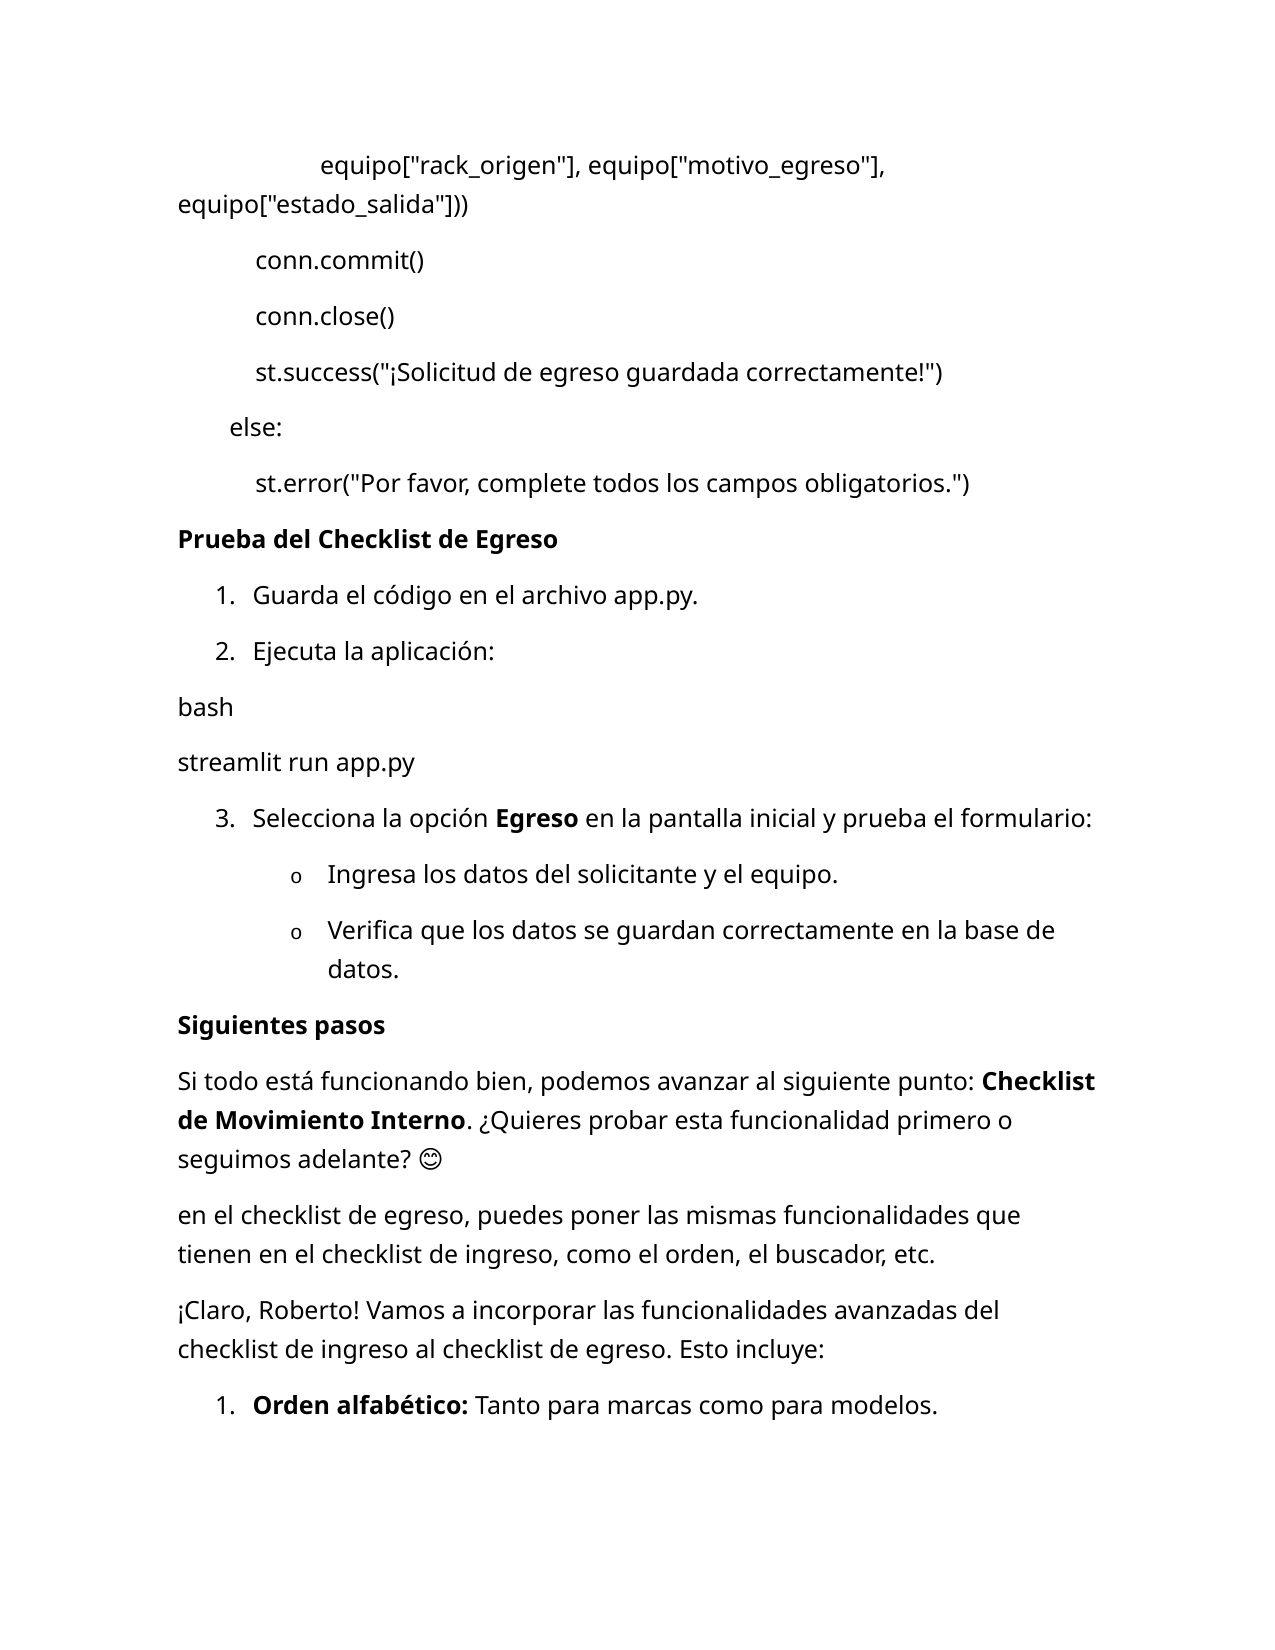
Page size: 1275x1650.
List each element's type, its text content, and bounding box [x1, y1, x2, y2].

list Ejecuta la aplicación: [215, 633, 1098, 667]
list Guarda el código en el archivo app.py. [215, 578, 1098, 612]
text equipo["rack_origen"], equipo["motivo_egreso"], equipo["estado_salida"])) [177, 148, 1098, 221]
list Orden alfabético: Tanto para marcas como para modelos. [215, 1388, 1098, 1422]
text bash [177, 689, 1098, 723]
text conn.close() [177, 298, 1098, 332]
text else: [177, 410, 1098, 444]
text streamlit run app.py [177, 745, 1098, 779]
text st.error("Por favor, complete todos los campos obligatorios.") [177, 466, 1098, 500]
list Verifica que los datos se guardan correctamente en la base de datos. [290, 913, 1098, 986]
list Selecciona la opción Egreso en la pantalla inicial y prueba el formulario: [215, 801, 1098, 835]
list Ingresa los datos del solicitante y el equipo. [290, 857, 1098, 891]
text Si todo está funcionando bien, podemos avanzar al siguiente punto: Checklist de Movimiento Interno. ¿Quieres probar esta funcionalidad primero o seguimos adelante? 😊🚀 [177, 1063, 1098, 1176]
text en el checklist de egreso, puedes poner las mismas funcionalidades que tienen en el checklist de ingreso, como el orden, el buscador, etc. [177, 1198, 1098, 1271]
text Prueba del Checklist de Egreso [177, 522, 1098, 556]
text ¡Claro, Roberto! Vamos a incorporar las funcionalidades avanzadas del checklist de ingreso al checklist de egreso. Esto incluye: [177, 1293, 1098, 1366]
text Siguientes pasos [177, 1008, 1098, 1042]
text st.success("¡Solicitud de egreso guardada correctamente!") [177, 354, 1098, 388]
text conn.commit() [177, 243, 1098, 277]
